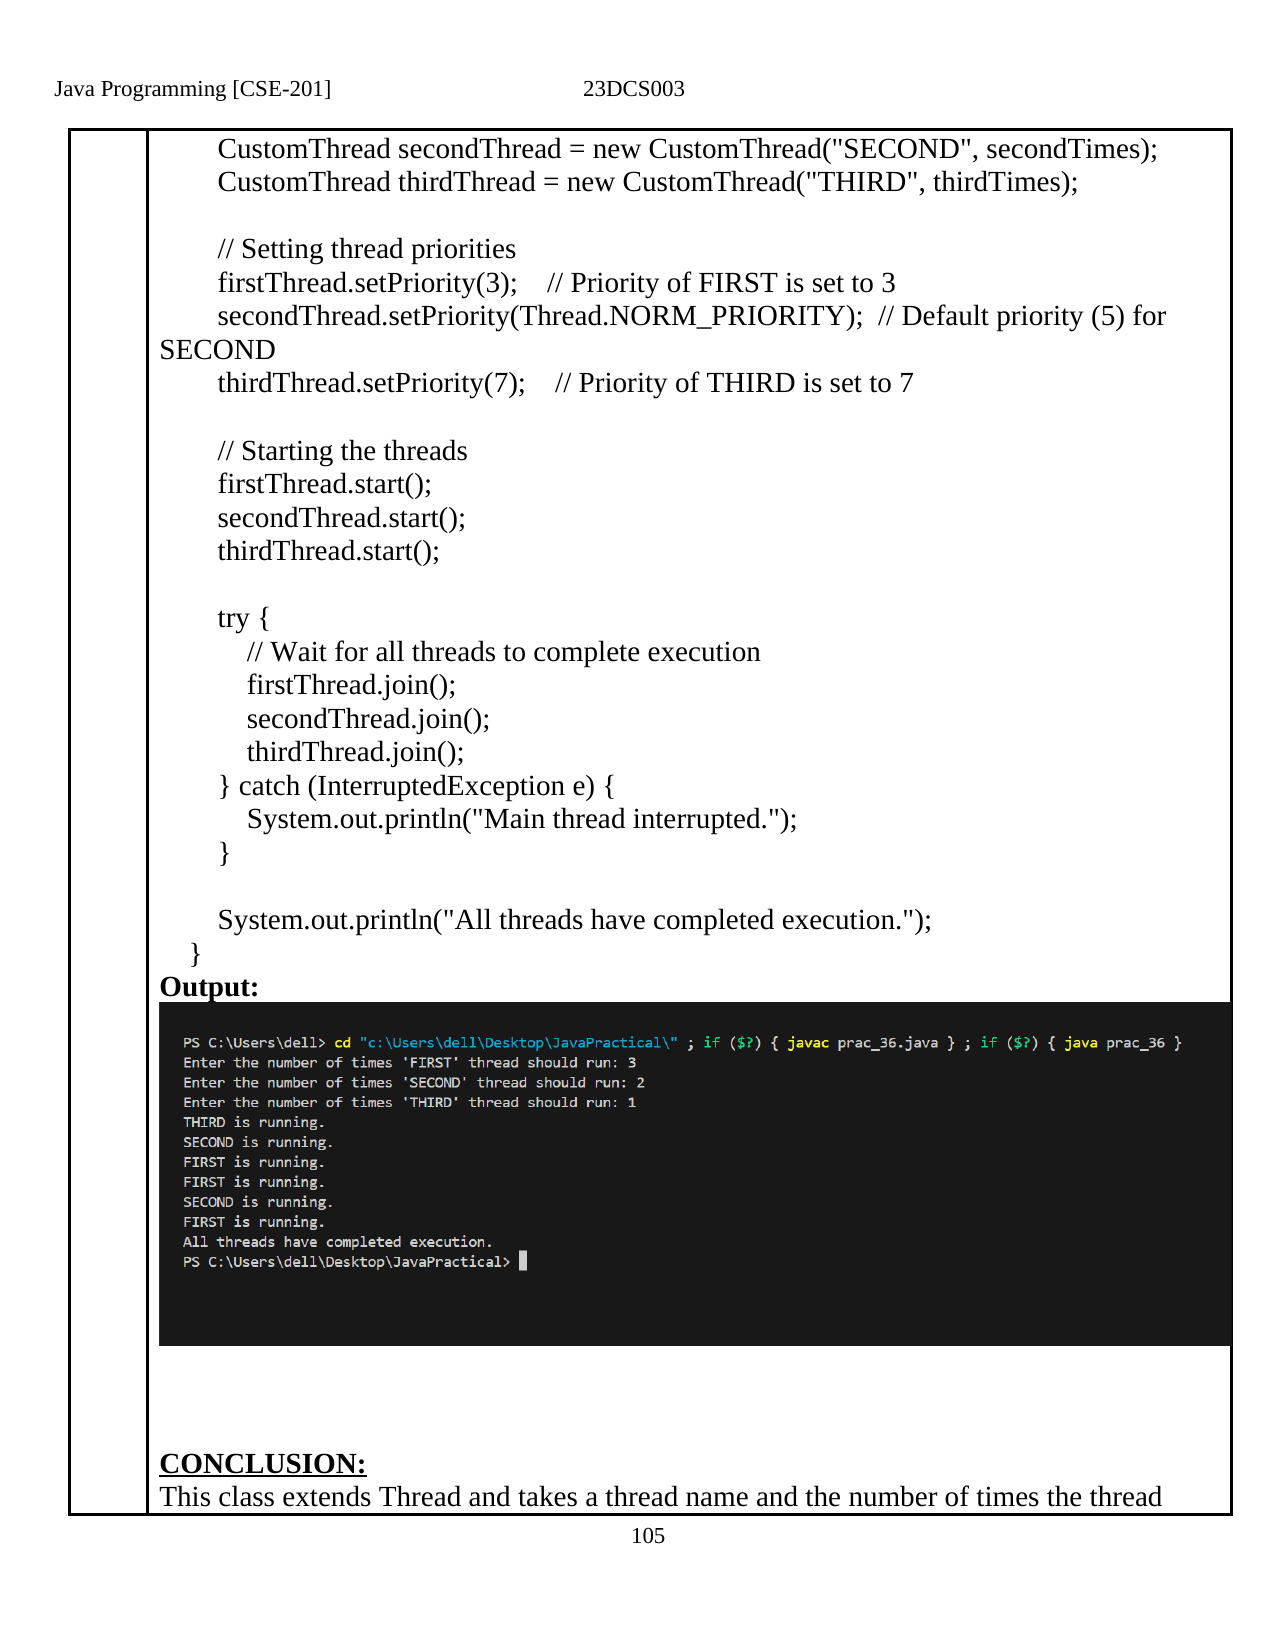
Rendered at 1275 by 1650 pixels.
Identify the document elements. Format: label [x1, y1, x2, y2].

table_cell [149, 131, 1230, 1513]
table_cell [71, 131, 146, 1513]
picture [159, 1002, 1232, 1346]
